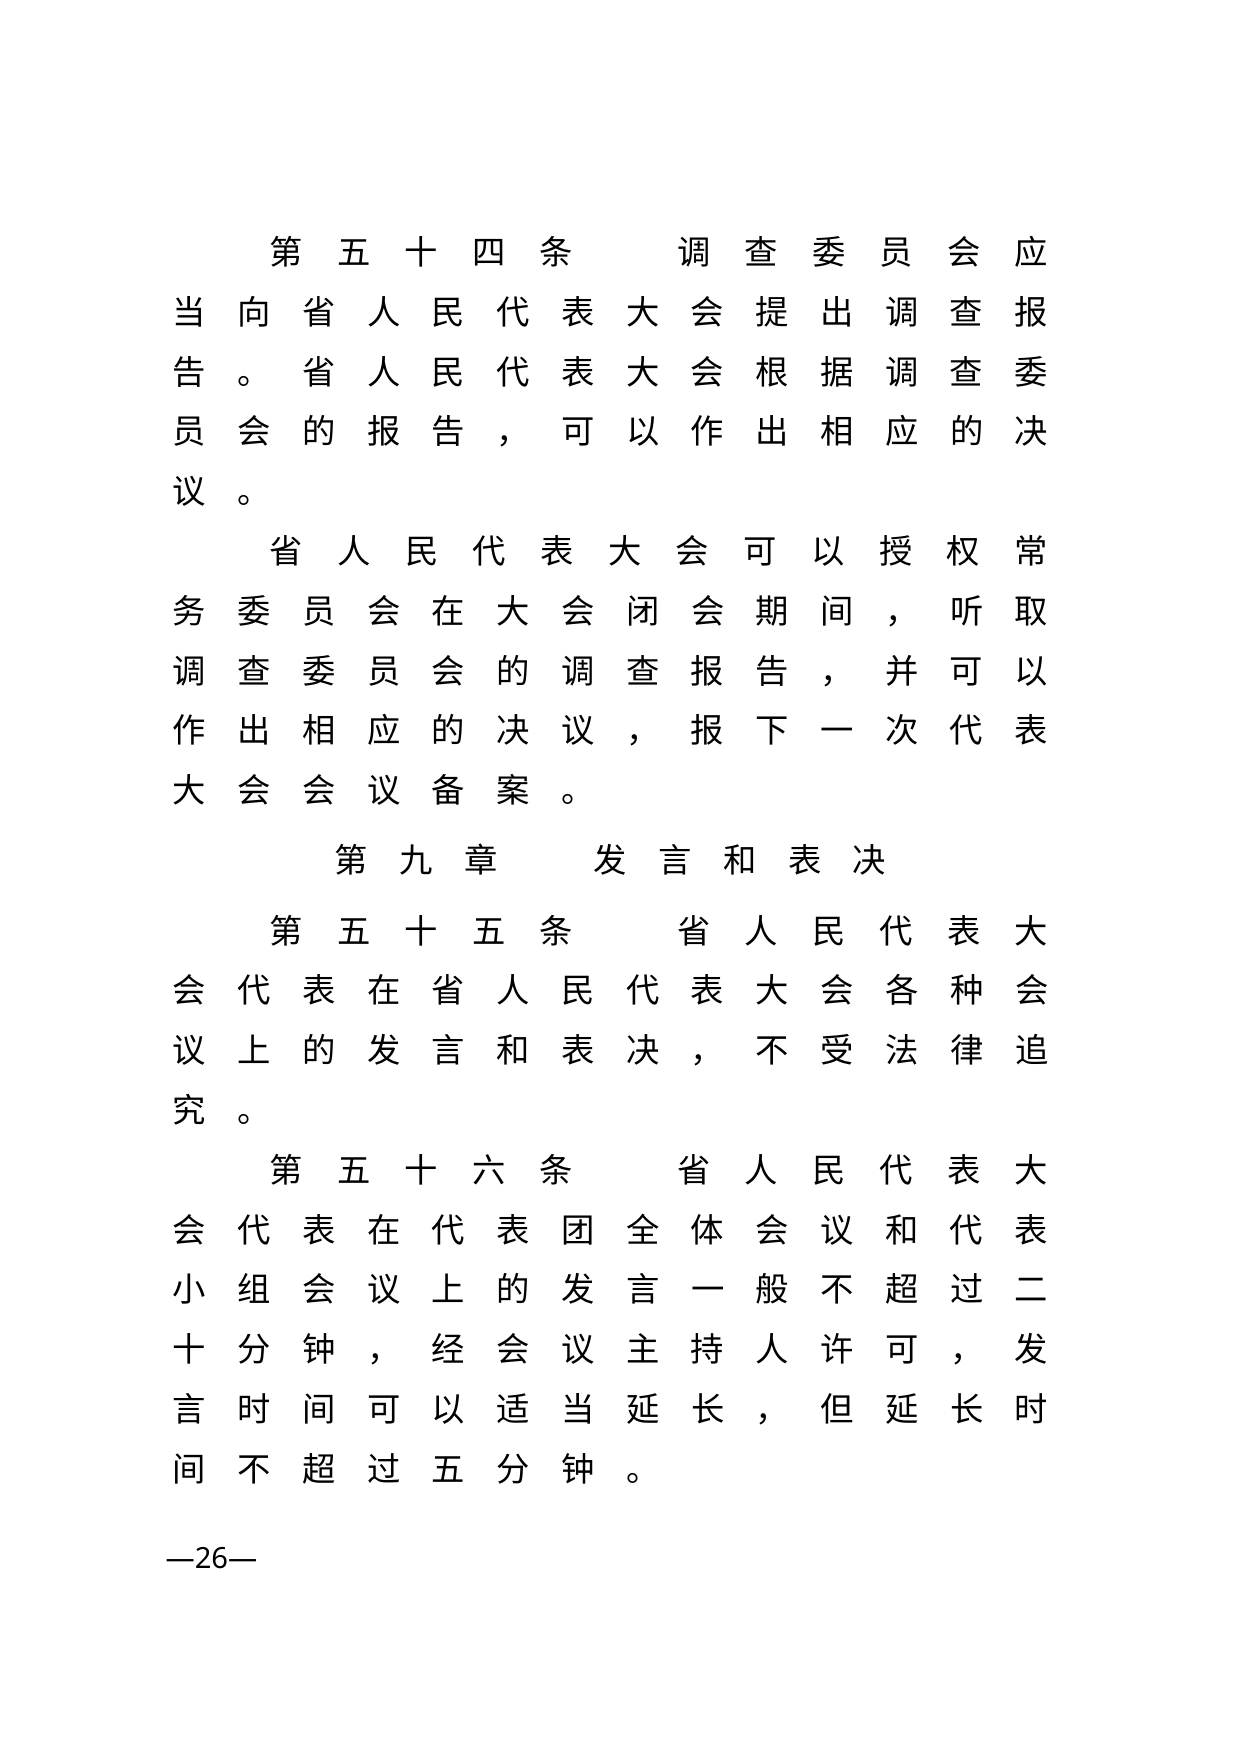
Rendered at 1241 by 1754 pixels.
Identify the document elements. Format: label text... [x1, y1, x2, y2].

text 第五十四条 调查委员会应当向省人民代表大会提出调查报告。省人民代表大会根据调查委员会的报告，可以作出相应的决议。 [172, 220, 1079, 519]
text 省人民代表大会可以授权常务委员会在大会闭会期间，听取调查委员会的调查报告，并可以作出相应的决议，报下一次代表大会会议备案。 [172, 519, 1079, 818]
subtitle 第九章 发言和表决 [172, 828, 1079, 888]
text 第五十六条 省人民代表大会代表在代表团全体会议和代表小组会议上的发言一般不超过二十分钟，经会议主持人许可，发言时间可以适当延长，但延长时间不超过五分钟。 [172, 1138, 1079, 1497]
text 第五十五条 省人民代表大会代表在省人民代表大会各种会议上的发言和表决，不受法律追究。 [172, 899, 1079, 1138]
